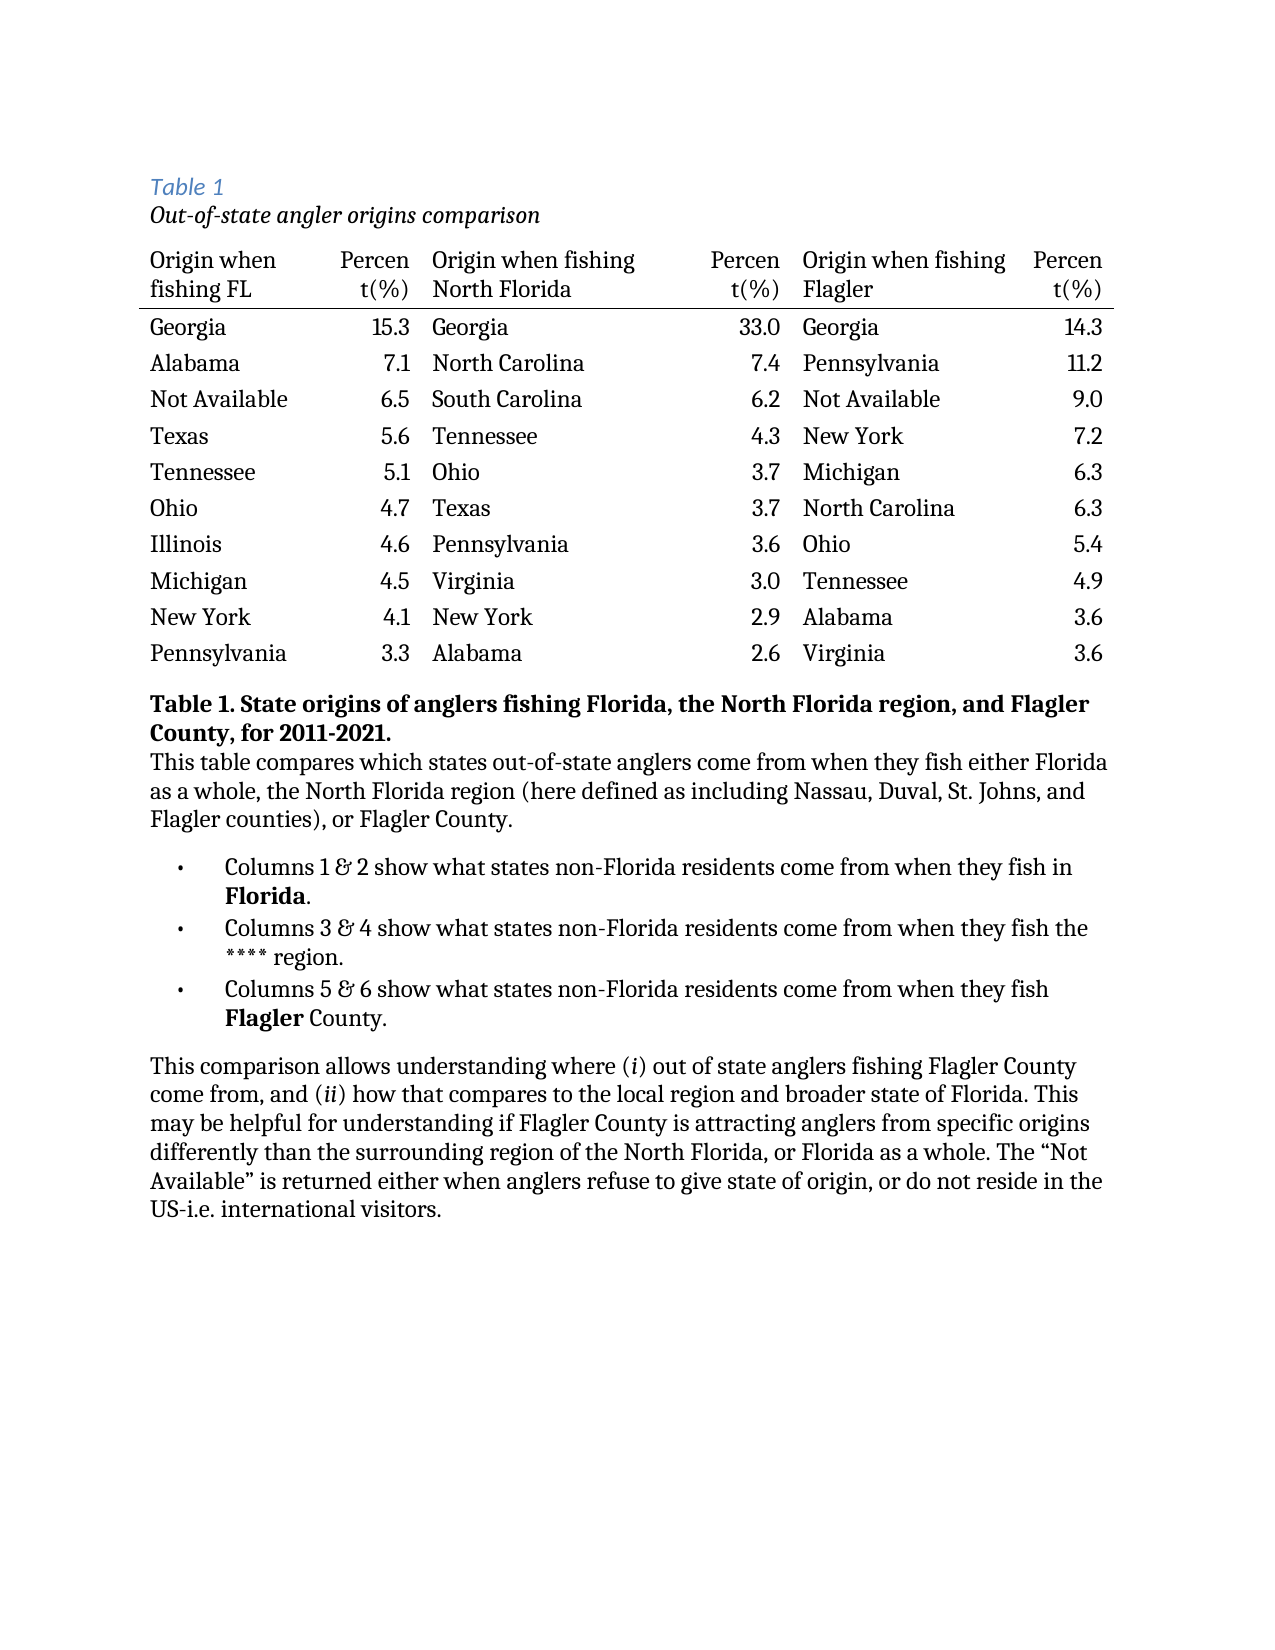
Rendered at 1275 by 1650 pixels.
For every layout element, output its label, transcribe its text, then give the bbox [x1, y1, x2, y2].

table_cell Virginia [791, 635, 1017, 672]
table_cell 6.2 [695, 382, 791, 418]
table_cell South Carolina [421, 382, 695, 418]
table_cell Not Available [139, 382, 324, 418]
table_cell 3.6 [695, 527, 791, 563]
table_cell 14.3 [1017, 309, 1114, 345]
table_cell 3.7 [695, 454, 791, 490]
table_cell 3.6 [1017, 635, 1114, 672]
table_header Percent(%) [695, 243, 791, 308]
table_cell Tennessee [791, 563, 1017, 599]
table_cell New York [139, 599, 324, 635]
table_cell Pennsylvania [791, 345, 1017, 382]
table_cell 4.7 [324, 490, 421, 527]
table_cell Michigan [791, 454, 1017, 490]
table_cell 4.6 [324, 527, 421, 563]
table_header Origin when fishing Flagler [791, 243, 1017, 308]
table_cell 33.0 [695, 309, 791, 345]
table_cell Georgia [139, 309, 324, 345]
table_cell Ohio [791, 527, 1017, 563]
table_cell 4.9 [1017, 563, 1114, 599]
table_cell New York [421, 599, 695, 635]
table_cell 7.4 [695, 345, 791, 382]
subtitle Table 1 [150, 171, 1125, 201]
table_cell 5.6 [324, 418, 421, 454]
table_cell Ohio [139, 490, 324, 527]
table_header Percent(%) [324, 243, 421, 308]
table_cell Michigan [139, 563, 324, 599]
table_cell 4.1 [324, 599, 421, 635]
table_cell 6.5 [324, 382, 421, 418]
table_header Origin when fishing North Florida [421, 243, 695, 308]
table_cell Pennsylvania [139, 635, 324, 672]
table_header Origin when fishing FL [139, 243, 324, 308]
table_cell 5.1 [324, 454, 421, 490]
table_cell North Carolina [421, 345, 695, 382]
table_header Percent(%) [1017, 243, 1114, 308]
table_cell 3.7 [695, 490, 791, 527]
table_cell Alabama [421, 635, 695, 672]
table_cell North Carolina [791, 490, 1017, 527]
table_cell 7.1 [324, 345, 421, 382]
table_cell Tennessee [139, 454, 324, 490]
text This comparison allows understanding where (i) out of state anglers fishing Flagler County come from, and (ii) how that compares to the local region and broader state of Florida. This may be helpful for understanding if Flagler County is attracting anglers from specific origins differently than the surrounding region of the North Florida, or Florida as a whole. The “Not Available” is returned either when anglers refuse to give state of origin, or do not reside in the US-i.e. international visitors. [150, 1052, 1125, 1224]
table_cell 11.2 [1017, 345, 1114, 382]
table_cell Illinois [139, 527, 324, 563]
table_cell Virginia [421, 563, 695, 599]
table_cell 3.0 [695, 563, 791, 599]
table_cell Georgia [421, 309, 695, 345]
text Table 1. State origins of anglers fishing Florida, the North Florida region, and Flagler County, for 2011-2021. This table compares which states out-of-state anglers come from when they fish either Florida as a whole, the North Florida region (here defined as including Nassau, Duval, St. Johns, and Flagler counties), or Flagler County. [150, 690, 1125, 834]
table_cell 4.3 [695, 418, 791, 454]
table_cell 9.0 [1017, 382, 1114, 418]
table_cell 3.6 [1017, 599, 1114, 635]
table_cell New York [791, 418, 1017, 454]
table_cell Texas [139, 418, 324, 454]
table_cell Ohio [421, 454, 695, 490]
table_cell Alabama [139, 345, 324, 382]
table_cell Georgia [791, 309, 1017, 345]
table_cell Pennsylvania [421, 527, 695, 563]
list Columns 3 & 4 show what states non-Florida residents come from when they fish the **** region. [175, 914, 1125, 972]
text Out-of-state angler origins comparison [150, 201, 1125, 230]
table_cell 7.2 [1017, 418, 1114, 454]
list Columns 1 & 2 show what states non-Florida residents come from when they fish in Florida. [175, 853, 1125, 910]
table_cell Not Available [791, 382, 1017, 418]
table_cell Alabama [791, 599, 1017, 635]
table_cell 2.9 [695, 599, 791, 635]
table_cell 2.6 [695, 635, 791, 672]
table_cell 5.4 [1017, 527, 1114, 563]
table_cell Texas [421, 490, 695, 527]
table_cell 6.3 [1017, 490, 1114, 527]
table_cell 4.5 [324, 563, 421, 599]
table_cell 6.3 [1017, 454, 1114, 490]
table_cell Tennessee [421, 418, 695, 454]
table_cell 15.3 [324, 309, 421, 345]
table_cell 3.3 [324, 635, 421, 672]
list Columns 5 & 6 show what states non-Florida residents come from when they fish Flagler County. [175, 975, 1125, 1033]
